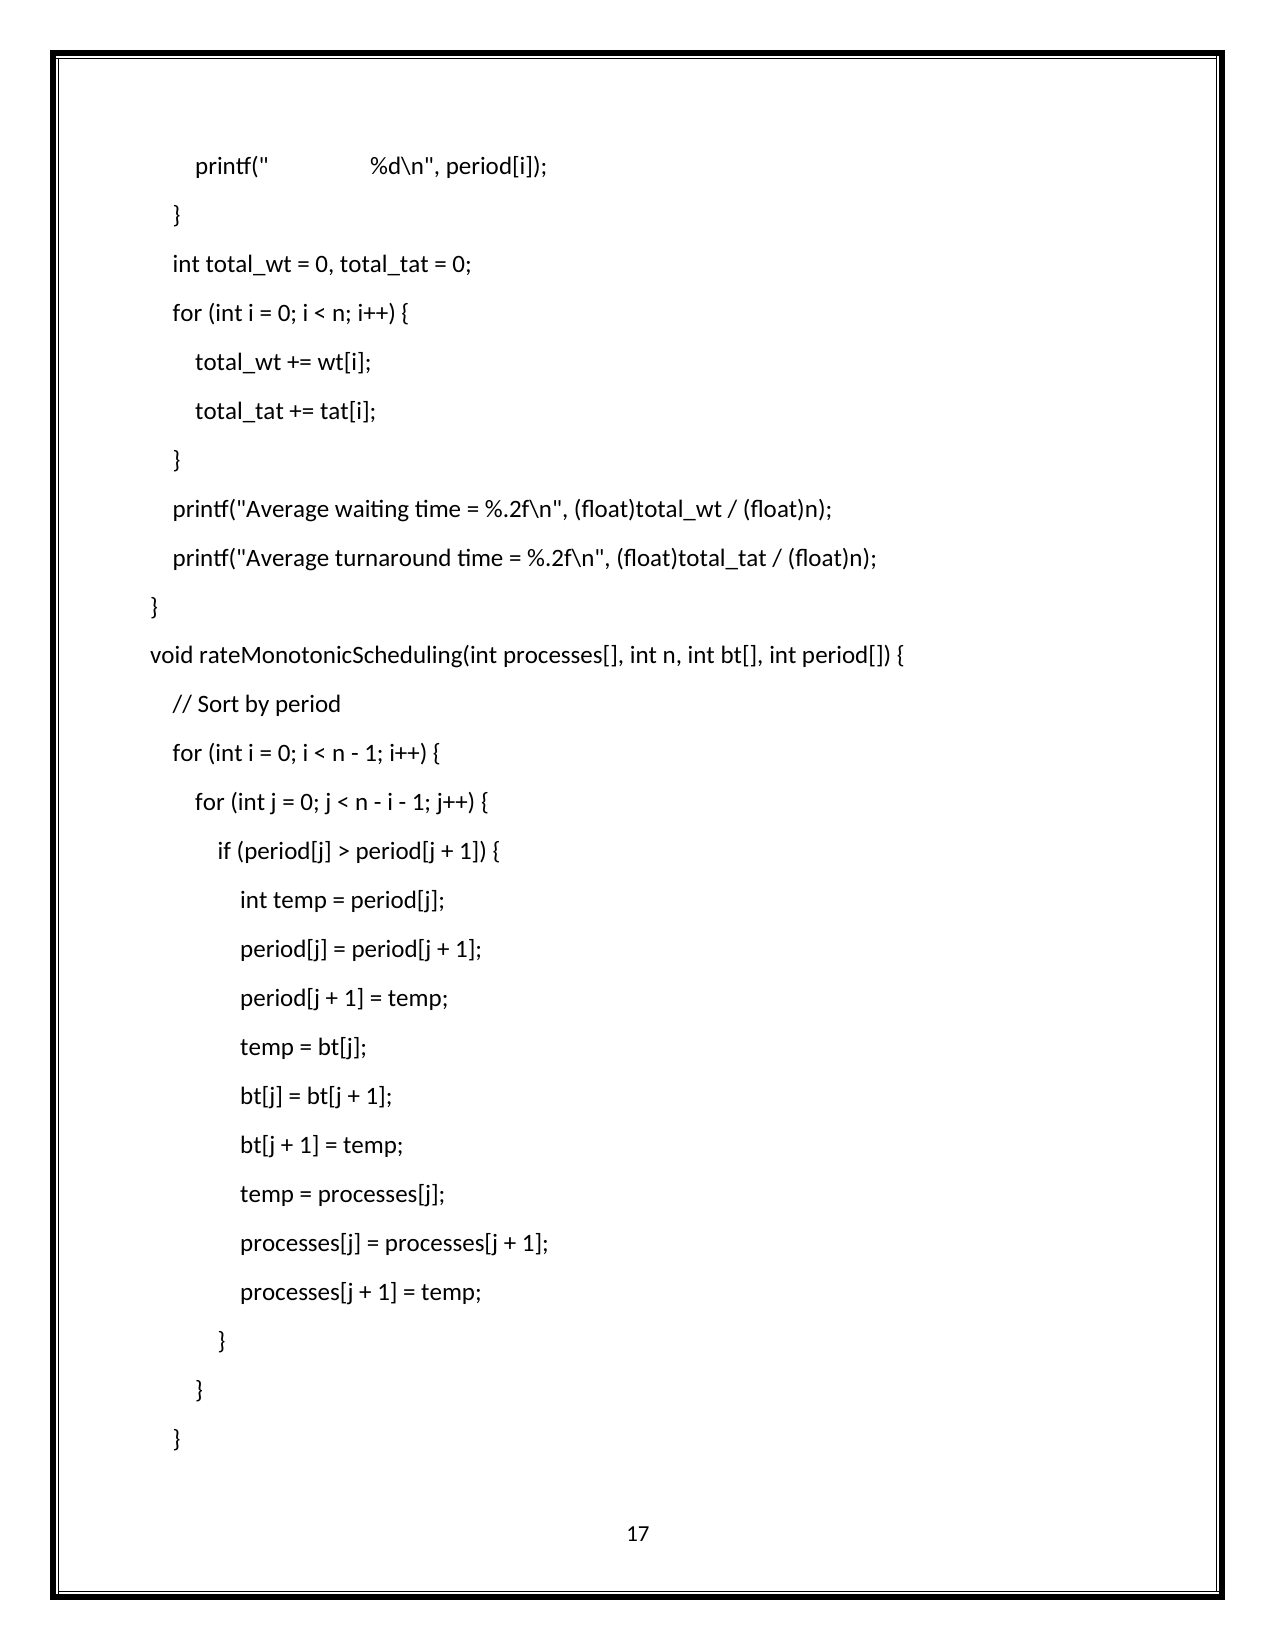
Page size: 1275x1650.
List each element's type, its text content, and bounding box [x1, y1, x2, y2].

text total_tat += tat[i]; [150, 395, 1125, 425]
text bt[j + 1] = temp; [150, 1129, 1125, 1160]
text for (int j = 0; j < n - i - 1; j++) { [150, 786, 1125, 817]
text processes[j] = processes[j + 1]; [150, 1227, 1125, 1258]
text printf("Average turnaround time = %.2f\n", (float)total_tat / (float)n); [150, 542, 1125, 572]
text } [150, 591, 1125, 621]
text if (period[j] > period[j + 1]) { [150, 835, 1125, 866]
text total_wt += wt[i]; [150, 346, 1125, 376]
text } [150, 1374, 1125, 1404]
text } [150, 199, 1125, 229]
text period[j] = period[j + 1]; [150, 933, 1125, 964]
text processes[j + 1] = temp; [150, 1276, 1125, 1307]
text for (int i = 0; i < n; i++) { [150, 297, 1125, 327]
text temp = processes[j]; [150, 1178, 1125, 1209]
text } [150, 444, 1125, 474]
text // Sort by period [150, 688, 1125, 719]
text temp = bt[j]; [150, 1031, 1125, 1062]
text void rateMonotonicScheduling(int processes[], int n, int bt[], int period[]) { [150, 639, 1125, 670]
text } [150, 1423, 1125, 1453]
text for (int i = 0; i < n - 1; i++) { [150, 737, 1125, 768]
text } [150, 1325, 1125, 1356]
text printf(" %d\n", period[i]); [150, 150, 1125, 181]
text printf("Average waiting time = %.2f\n", (float)total_wt / (float)n); [150, 493, 1125, 523]
text period[j + 1] = temp; [150, 982, 1125, 1013]
text bt[j] = bt[j + 1]; [150, 1080, 1125, 1111]
text int total_wt = 0, total_tat = 0; [150, 248, 1125, 278]
text int temp = period[j]; [150, 884, 1125, 915]
